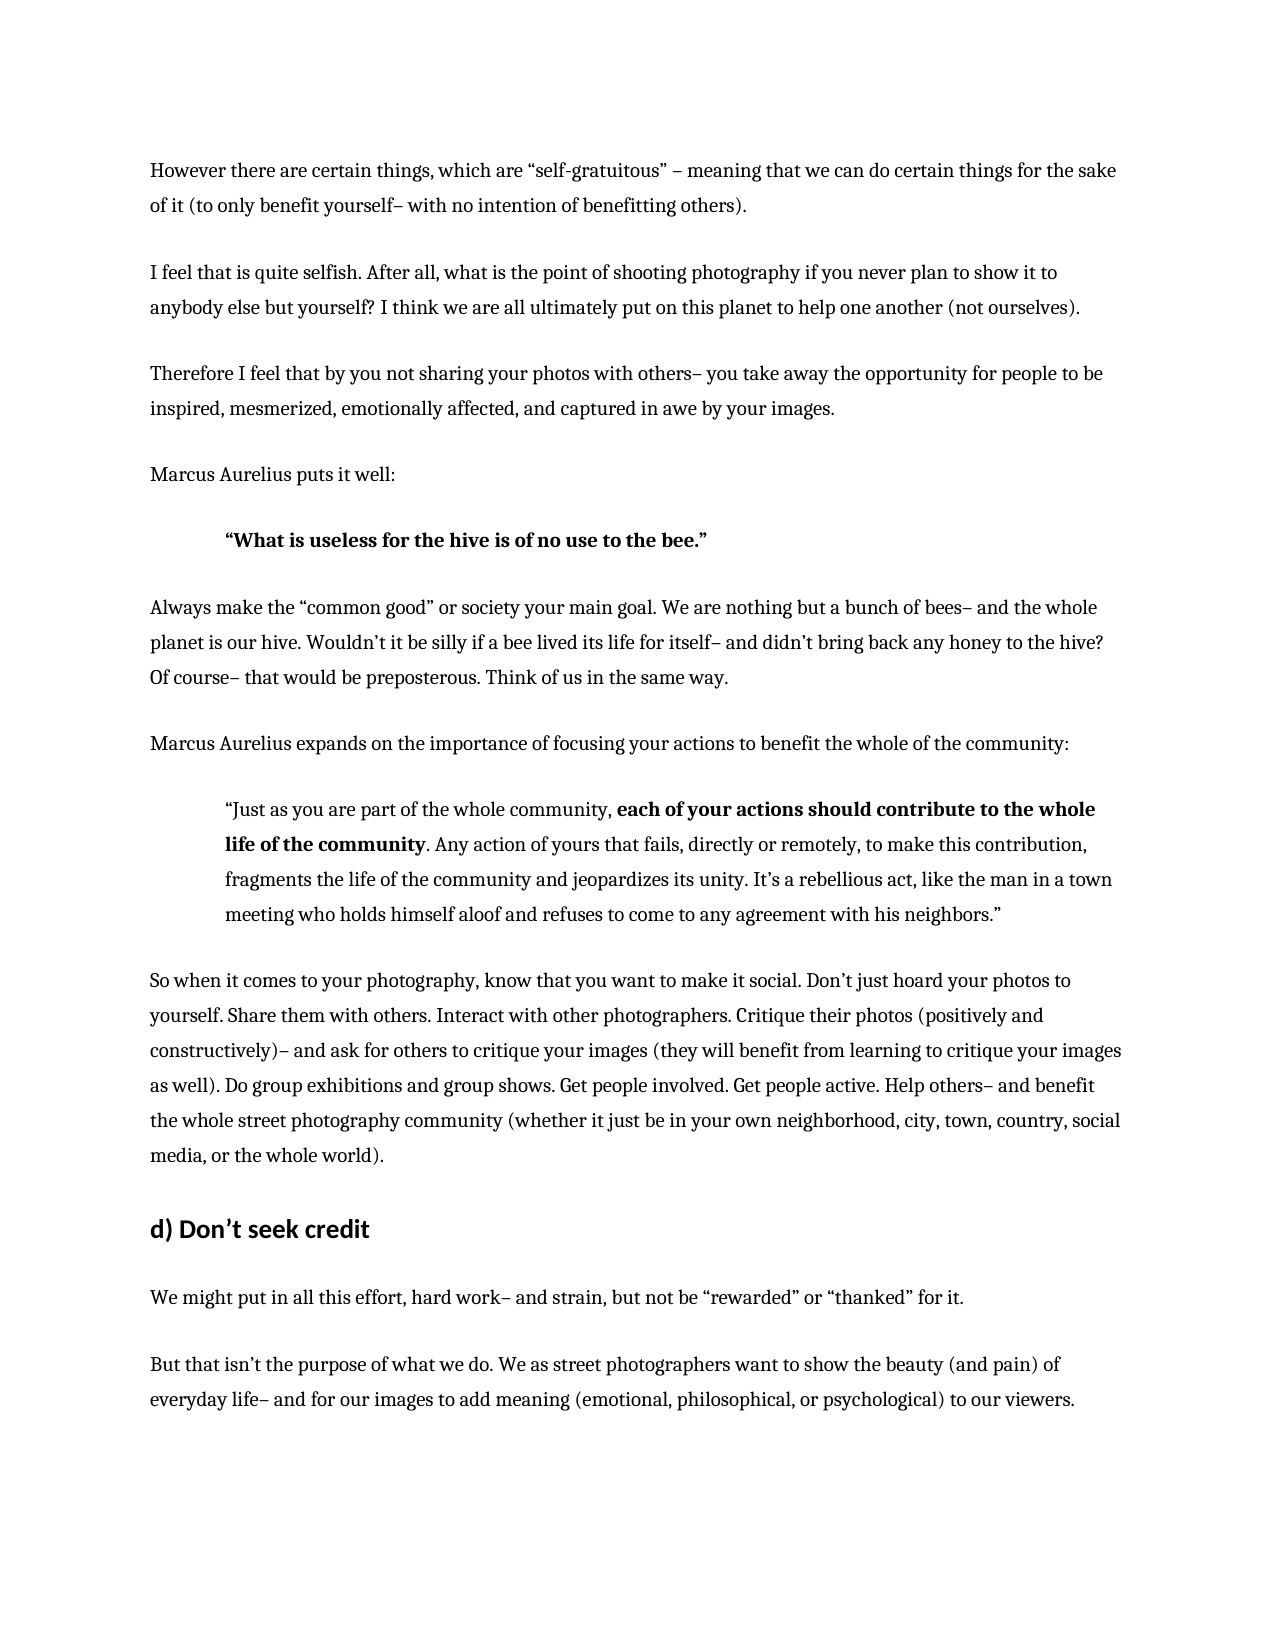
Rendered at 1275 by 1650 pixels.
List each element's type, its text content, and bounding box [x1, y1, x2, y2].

text However there are certain things, which are “self-gratuitous” – meaning that we can do certain things for the sake of it (to only benefit yourself– with no intention of benefitting others). [150, 150, 1125, 220]
text I feel that is quite selfish. After all, what is the point of shooting photography if you never plan to show it to anybody else but yourself? I think we are all ultimately put on this planet to help one another (not ourselves). [150, 251, 1125, 321]
text “Just as you are part of the whole community, each of your actions should contribute to the whole life of the community. Any action of yours that fails, directly or remotely, to make this contribution, fragments the life of the community and jeopardizes its unity. It’s a rebellious act, like the man in a town meeting who holds himself aloof and refuses to come to any agreement with his neighbors.” [225, 789, 1125, 929]
text Always make the “common good” or society your main goal. We are nothing but a bunch of bees– and the whole planet is our hive. Wouldn’t it be silly if a bee lived its life for itself– and didn’t bring back any honey to the hive? Of course– that would be preposterous. Think of us in the same way. [150, 586, 1125, 691]
text So when it comes to your photography, know that you want to make it social. Don’t just hoard your photos to yourself. Share them with others. Interact with other photographers. Critique their photos (positively and constructively)– and ask for others to critique your images (they will benefit from learning to critique your images as well). Do group exhibitions and group shows. Get people involved. Get people active. Help others– and benefit the whole street photography community (whether it just be in your own neighborhood, city, town, country, social media, or the whole world). [150, 960, 1125, 1170]
text But that isn’t the purpose of what we do. We as street photographers want to show the beauty (and pain) of everyday life– and for our images to add meaning (emotional, philosophical, or psychological) to our viewers. [150, 1343, 1125, 1413]
text Therefore I feel that by you not sharing your photos with others– you take away the opportunity for people to be inspired, mesmerized, emotionally affected, and captured in awe by your images. [150, 352, 1125, 422]
subtitle d) Don’t seek credit [150, 1211, 1125, 1246]
text We might put in all this effort, hard work– and strain, but not be “rewarded” or “thanked” for it. [150, 1277, 1125, 1312]
text Marcus Aurelius expands on the importance of focusing your actions to benefit the whole of the community: [150, 722, 1125, 757]
text Marcus Aurelius puts it well: [150, 454, 1125, 489]
text “What is useless for the hive is of no use to the bee.” [225, 520, 1125, 555]
